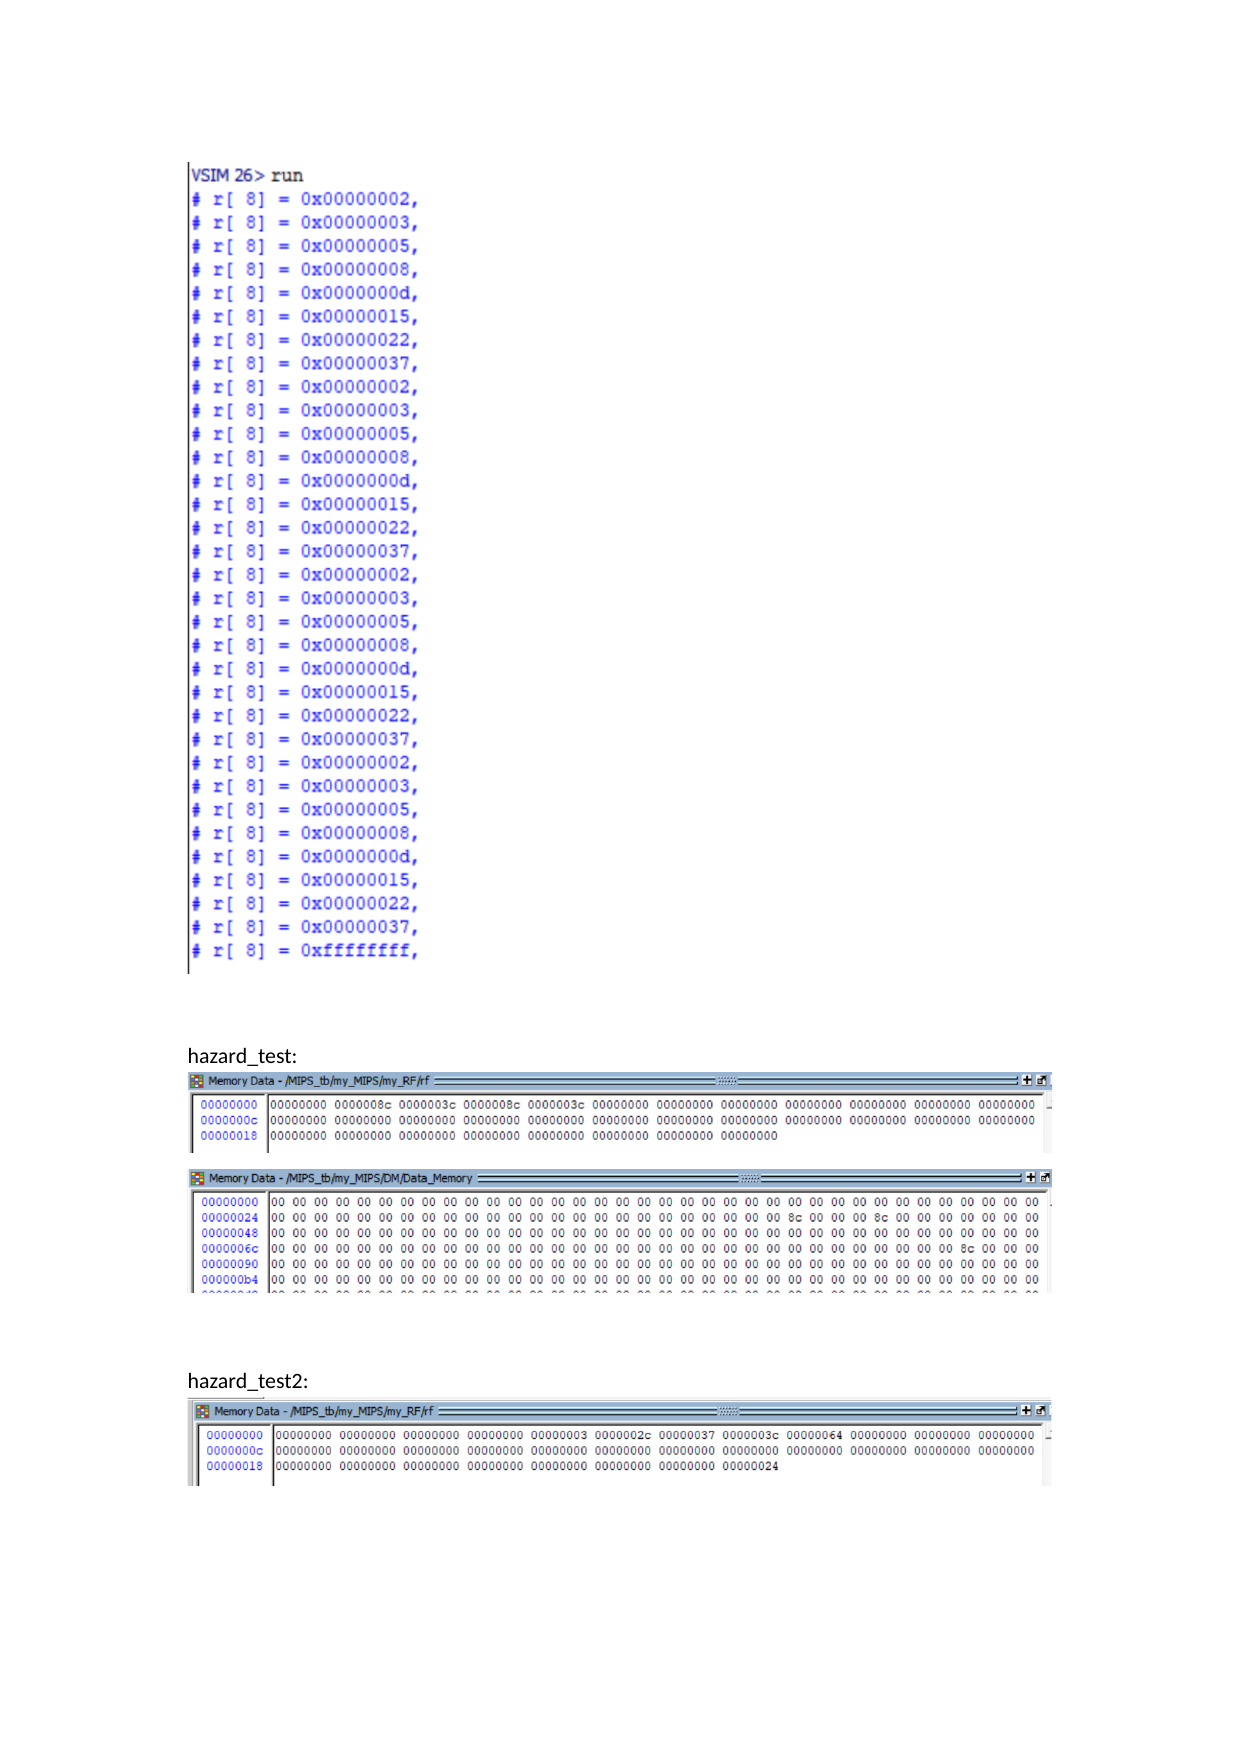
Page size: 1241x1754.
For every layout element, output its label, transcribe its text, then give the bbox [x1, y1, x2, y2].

picture [187, 1072, 1053, 1153]
text hazard_test: [187, 1039, 1053, 1072]
picture [187, 1397, 1052, 1486]
picture [187, 162, 497, 974]
text hazard_test2: [187, 1364, 1053, 1397]
picture [187, 1169, 1052, 1293]
